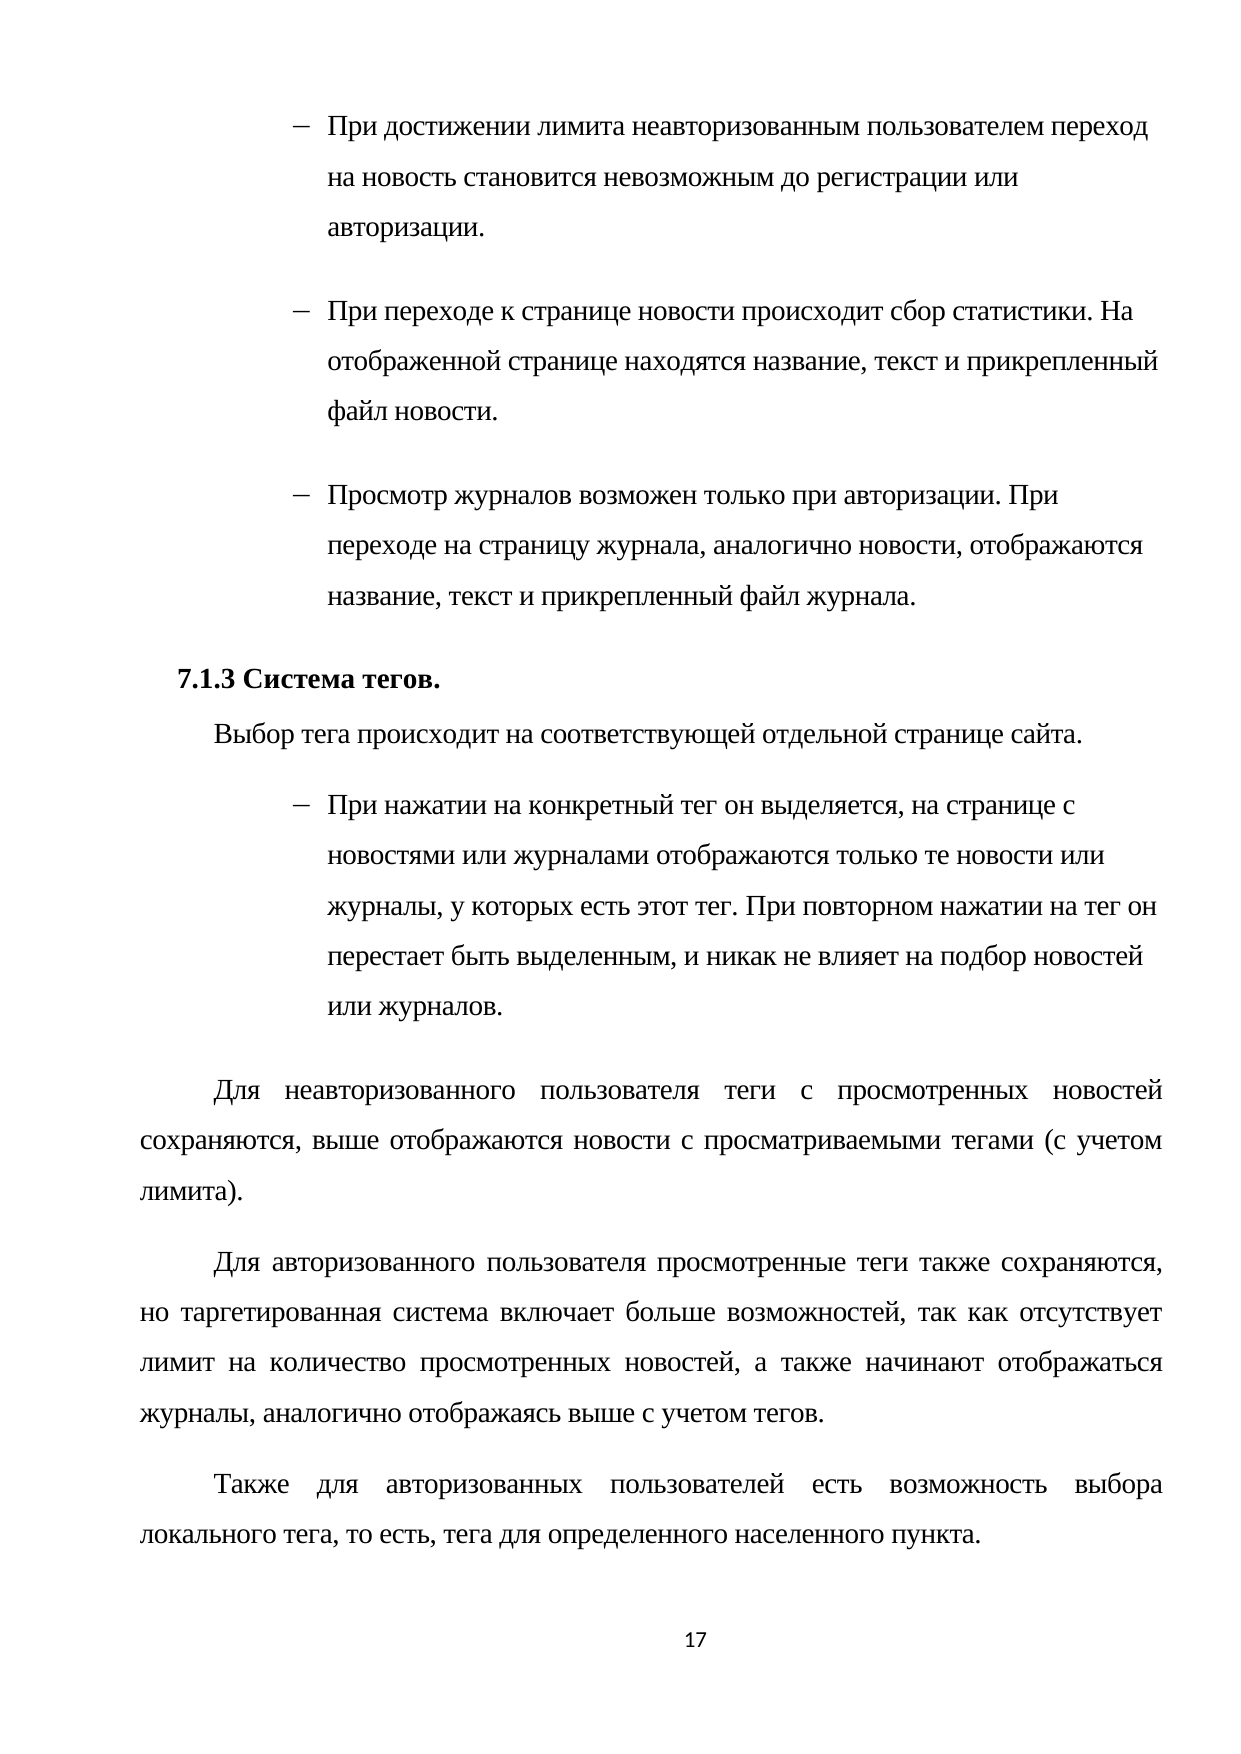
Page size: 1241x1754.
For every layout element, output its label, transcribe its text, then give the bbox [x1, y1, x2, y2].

text При достижении лимита неавторизованным пользователем переход на новость становится невозможным до регистрации или авторизации. [289, 108, 1163, 243]
text Также для авторизованных пользователей есть возможность выбора локального тега, то есть, тега для определенного населенного пункта. [139, 1466, 1163, 1550]
text Система тегов. [177, 661, 1163, 695]
text Для авторизованного пользователя просмотренные теги также сохраняются, но таргетированная система включает больше возможностей, так как отсутствует лимит на количество просмотренных новостей, а также начинают отображаться журналы, аналогично отображаясь выше с учетом тегов. [139, 1244, 1163, 1428]
text Выбор тега происходит на соответствующей отдельной странице сайта. [139, 716, 1163, 749]
text Для неавторизованного пользователя теги с просмотренных новостей сохраняются, выше отображаются новости с просматриваемыми тегами (с учетом лимита). [139, 1072, 1163, 1206]
text При нажатии на конкретный тег он выделяется, на странице с новостями или журналами отображаются только те новости или журналы, у которых есть этот тег. При повторном нажатии на тег он перестает быть выделенным, и никак не влияет на подбор новостей или журналов. [289, 787, 1163, 1022]
text Просмотр журналов возможен только при авторизации. При переходе на страницу журнала, аналогично новости, отображаются название, текст и прикрепленный файл журнала. [289, 477, 1163, 611]
text При переходе к странице новости происходит сбор статистики. На отображенной странице находятся название, текст и прикрепленный файл новости. [289, 293, 1163, 427]
